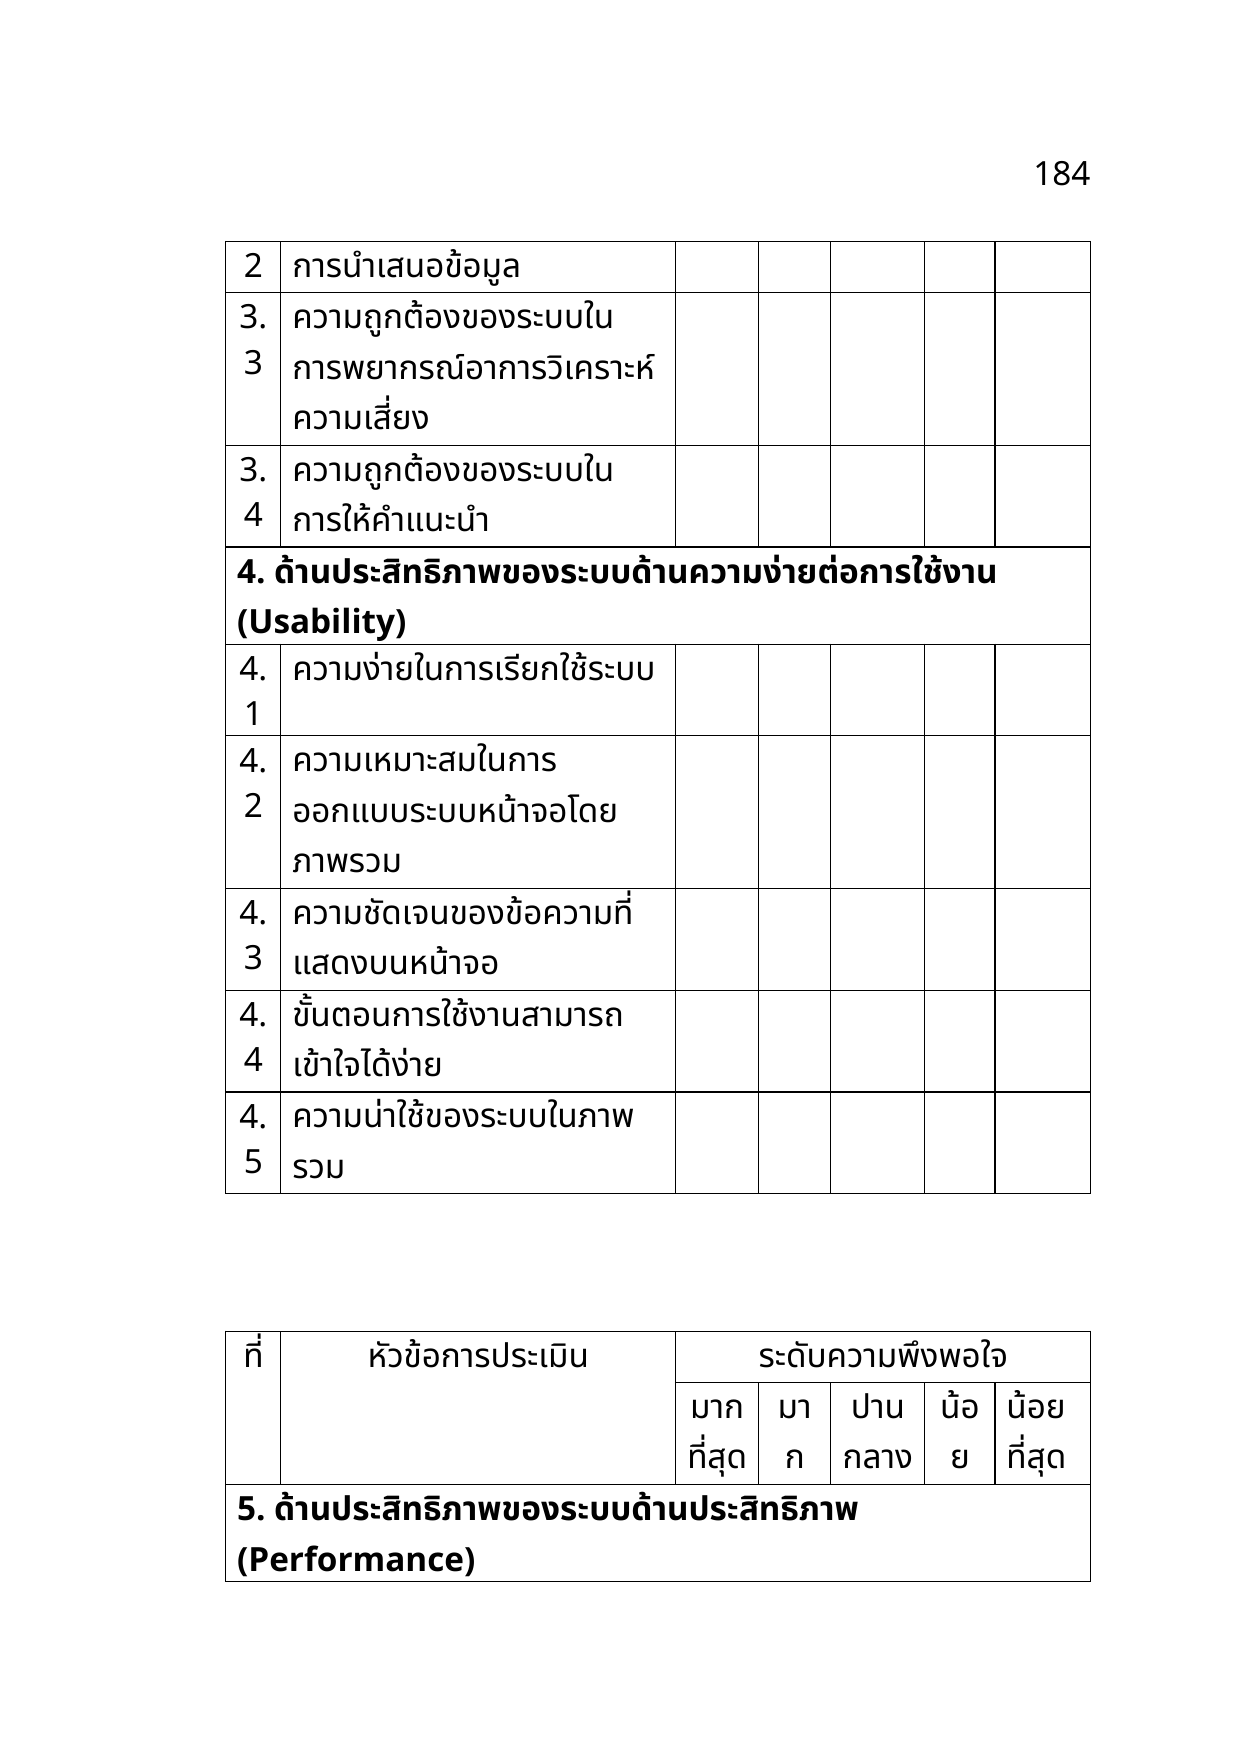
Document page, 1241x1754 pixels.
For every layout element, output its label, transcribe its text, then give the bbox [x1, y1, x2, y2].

table_cell [996, 889, 1090, 989]
table_cell 4.5 [226, 1093, 280, 1193]
table_cell [996, 446, 1090, 546]
table_cell 5. ด้านประสิทธิภาพของระบบด้านประสิทธิภาพ (Performance) [226, 1485, 1090, 1581]
table_cell [831, 1093, 924, 1193]
table_cell [831, 991, 924, 1091]
table_cell ขั้นตอนการใช้งานสามารถเข้าใจได้ง่าย [281, 991, 675, 1091]
table_cell [676, 242, 758, 292]
table_cell ปานกลาง [831, 1383, 924, 1484]
table_cell น้อย [925, 1383, 994, 1484]
table_cell 4.1 [226, 645, 280, 735]
table_cell [996, 242, 1090, 292]
table_cell ความเหมาะสมในการออกแบบระบบหน้าจอโดยภาพรวม [281, 736, 675, 888]
table_cell [996, 991, 1090, 1091]
table_cell [759, 293, 830, 444]
table_cell [676, 889, 758, 989]
table_cell 3.4 [226, 446, 280, 546]
table_header หัวข้อการประเมิน [281, 1332, 675, 1484]
table_cell [925, 446, 994, 546]
table_cell ความน่าใช้ของระบบในภาพรวม [281, 1093, 675, 1193]
table_cell 3.3 [226, 293, 280, 444]
table_cell [759, 446, 830, 546]
table_cell [759, 736, 830, 888]
table_cell [676, 446, 758, 546]
table_header ที่ [226, 1332, 280, 1484]
table_cell [676, 645, 758, 735]
table_cell [676, 736, 758, 888]
table_cell ความชัดเจนของข้อความที่แสดงบนหน้าจอ [281, 889, 675, 989]
table_cell [759, 991, 830, 1091]
table_cell [831, 446, 924, 546]
table_cell [676, 293, 758, 444]
table_cell [996, 293, 1090, 444]
table_cell [831, 736, 924, 888]
table_cell [759, 889, 830, 989]
table_header ระดับความพึงพอใจ [676, 1332, 1090, 1382]
table_cell [676, 1093, 758, 1193]
table_cell 4.2 [226, 736, 280, 888]
table_cell [925, 645, 994, 735]
table_cell 4.3 [226, 889, 280, 989]
table_cell [831, 889, 924, 989]
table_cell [281, 242, 675, 292]
table_cell [996, 1093, 1090, 1193]
table_cell มาก [759, 1383, 830, 1484]
table_cell [759, 242, 830, 292]
table_cell ความถูกต้องของระบบในการพยากรณ์อาการวิเคราะห์ความเสี่ยง [281, 293, 675, 444]
table_cell [759, 1093, 830, 1193]
table_cell [996, 736, 1090, 888]
table_cell [831, 242, 924, 292]
table_cell [996, 645, 1090, 735]
table_cell มากที่สุด [676, 1383, 758, 1484]
table_cell [831, 645, 924, 735]
table_cell [925, 889, 994, 989]
table_cell [925, 991, 994, 1091]
table_cell 3.2 [226, 242, 280, 292]
table_cell [925, 293, 994, 444]
table_cell [925, 736, 994, 888]
table_cell 4. ด้านประสิทธิภาพของระบบด้านความง่ายต่อการใช้งาน (Usability) [226, 548, 1090, 643]
table_cell ความง่ายในการเรียกใช้ระบบ [281, 645, 675, 735]
table_cell 4.4 [226, 991, 280, 1091]
table_cell [831, 293, 924, 444]
table_cell น้อยที่สุด [996, 1383, 1090, 1484]
table_cell ความถูกต้องของระบบในการให้คำแนะนำ [281, 446, 675, 546]
table_cell [925, 1093, 994, 1193]
table_cell [676, 991, 758, 1091]
table_cell [925, 242, 994, 292]
table_cell [759, 645, 830, 735]
